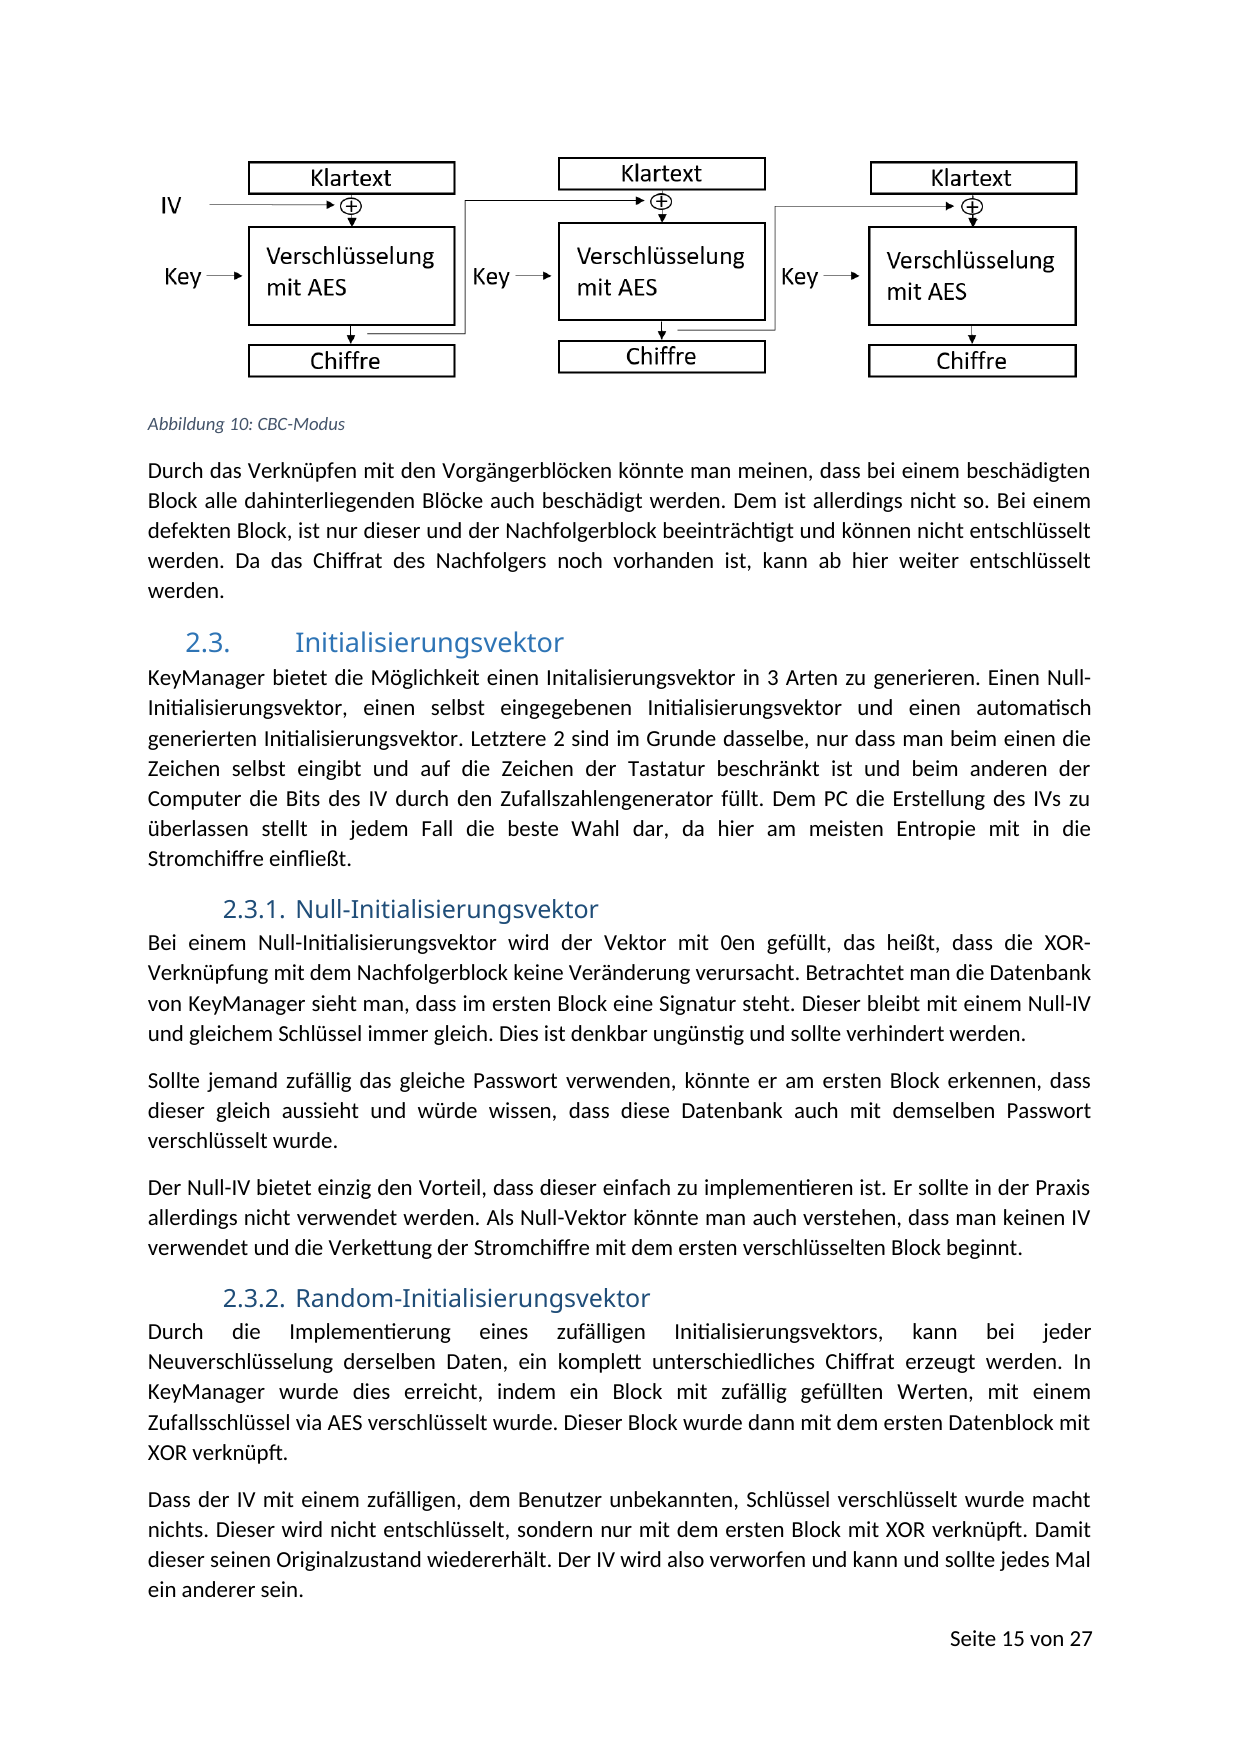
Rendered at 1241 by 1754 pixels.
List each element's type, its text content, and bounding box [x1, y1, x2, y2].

text Bei einem Null-Initialisierungsvektor wird der Vektor mit 0en gefüllt, das heißt, dass die XOR-Verknüpfung mit dem Nachfolgerblock keine Veränderung verursacht. Betrachtet man die Datenbank von KeyManager sieht man, dass im ersten Block eine Signatur steht. Dieser bleibt mit einem Null-IV und gleichem Schlüssel immer gleich. Dies ist denkbar ungünstig und sollte verhindert werden. [148, 928, 1093, 1047]
text Der Null-IV bietet einzig den Vorteil, dass dieser einfach zu implementieren ist. Er sollte in der Praxis allerdings nicht verwendet werden. Als Null-Vektor könnte man auch verstehen, dass man keinen IV verwendet und die Verkettung der Stromchiffre mit dem ersten verschlüsselten Block beginnt. [148, 1173, 1093, 1261]
text KeyManager bietet die Möglichkeit einen Initalisierungsvektor in 3 Arten zu generieren. Einen Null-Initialisierungsvektor, einen selbst eingegebenen Initialisierungsvektor und einen automatisch generierten Initialisierungsvektor. Letztere 2 sind im Grunde dasselbe, nur dass man beim einen die Zeichen selbst eingibt und auf die Zeichen der Tastatur beschränkt ist und beim anderen der Computer die Bits des IV durch den Zufallszahlengenerator füllt. Dem PC die Erstellung des IVs zu überlassen stellt in jedem Fall die beste Wahl dar, da hier am meisten Entropie mit in die Stromchiffre einfließt. [148, 663, 1093, 873]
text Sollte jemand zufällig das gleiche Passwort verwenden, könnte er am ersten Block erkennen, dass dieser gleich aussieht und würde wissen, dass diese Datenbank auch mit demselben Passwort verschlüsselt wurde. [148, 1066, 1093, 1154]
text Dass der IV mit einem zufälligen, dem Benutzer unbekannten, Schlüssel verschlüsselt wurde macht nichts. Dieser wird nicht entschlüsselt, sondern nur mit dem ersten Block mit XOR verknüpft. Damit dieser seinen Originalzustand wiedererhält. Der IV wird also verworfen und kann und sollte jedes Mal ein anderer sein. [148, 1485, 1093, 1603]
text Durch die Implementierung eines zufälligen Initialisierungsvektors, kann bei jeder Neuverschlüsselung derselben Daten, ein komplett unterschiedliches Chiffrat erzeugt werden. In KeyManager wurde dies erreicht, indem ein Block mit zufällig gefüllten Werten, mit einem Zufallsschlüssel via AES verschlüsselt wurde. Dieser Block wurde dann mit dem ersten Datenblock mit XOR verknüpft. [148, 1317, 1093, 1466]
subtitle Random-Initialisierungsvektor [223, 1280, 1093, 1314]
subtitle Null-Initialisierungsvektor [223, 891, 1093, 926]
picture [147, 147, 1093, 394]
text Durch das Verknüpfen mit den Vorgängerblöcken könnte man meinen, dass bei einem beschädigten Block alle dahinterliegenden Blöcke auch beschädigt werden. Dem ist allerdings nicht so. Bei einem defekten Block, ist nur dieser und der Nachfolgerblock beeinträchtigt und können nicht entschlüsselt werden. Da das Chiffrat des Nachfolgers noch vorhanden ist, kann ab hier weiter entschlüsselt werden. [148, 456, 1093, 605]
subtitle Initialisierungsvektor [185, 623, 1093, 660]
